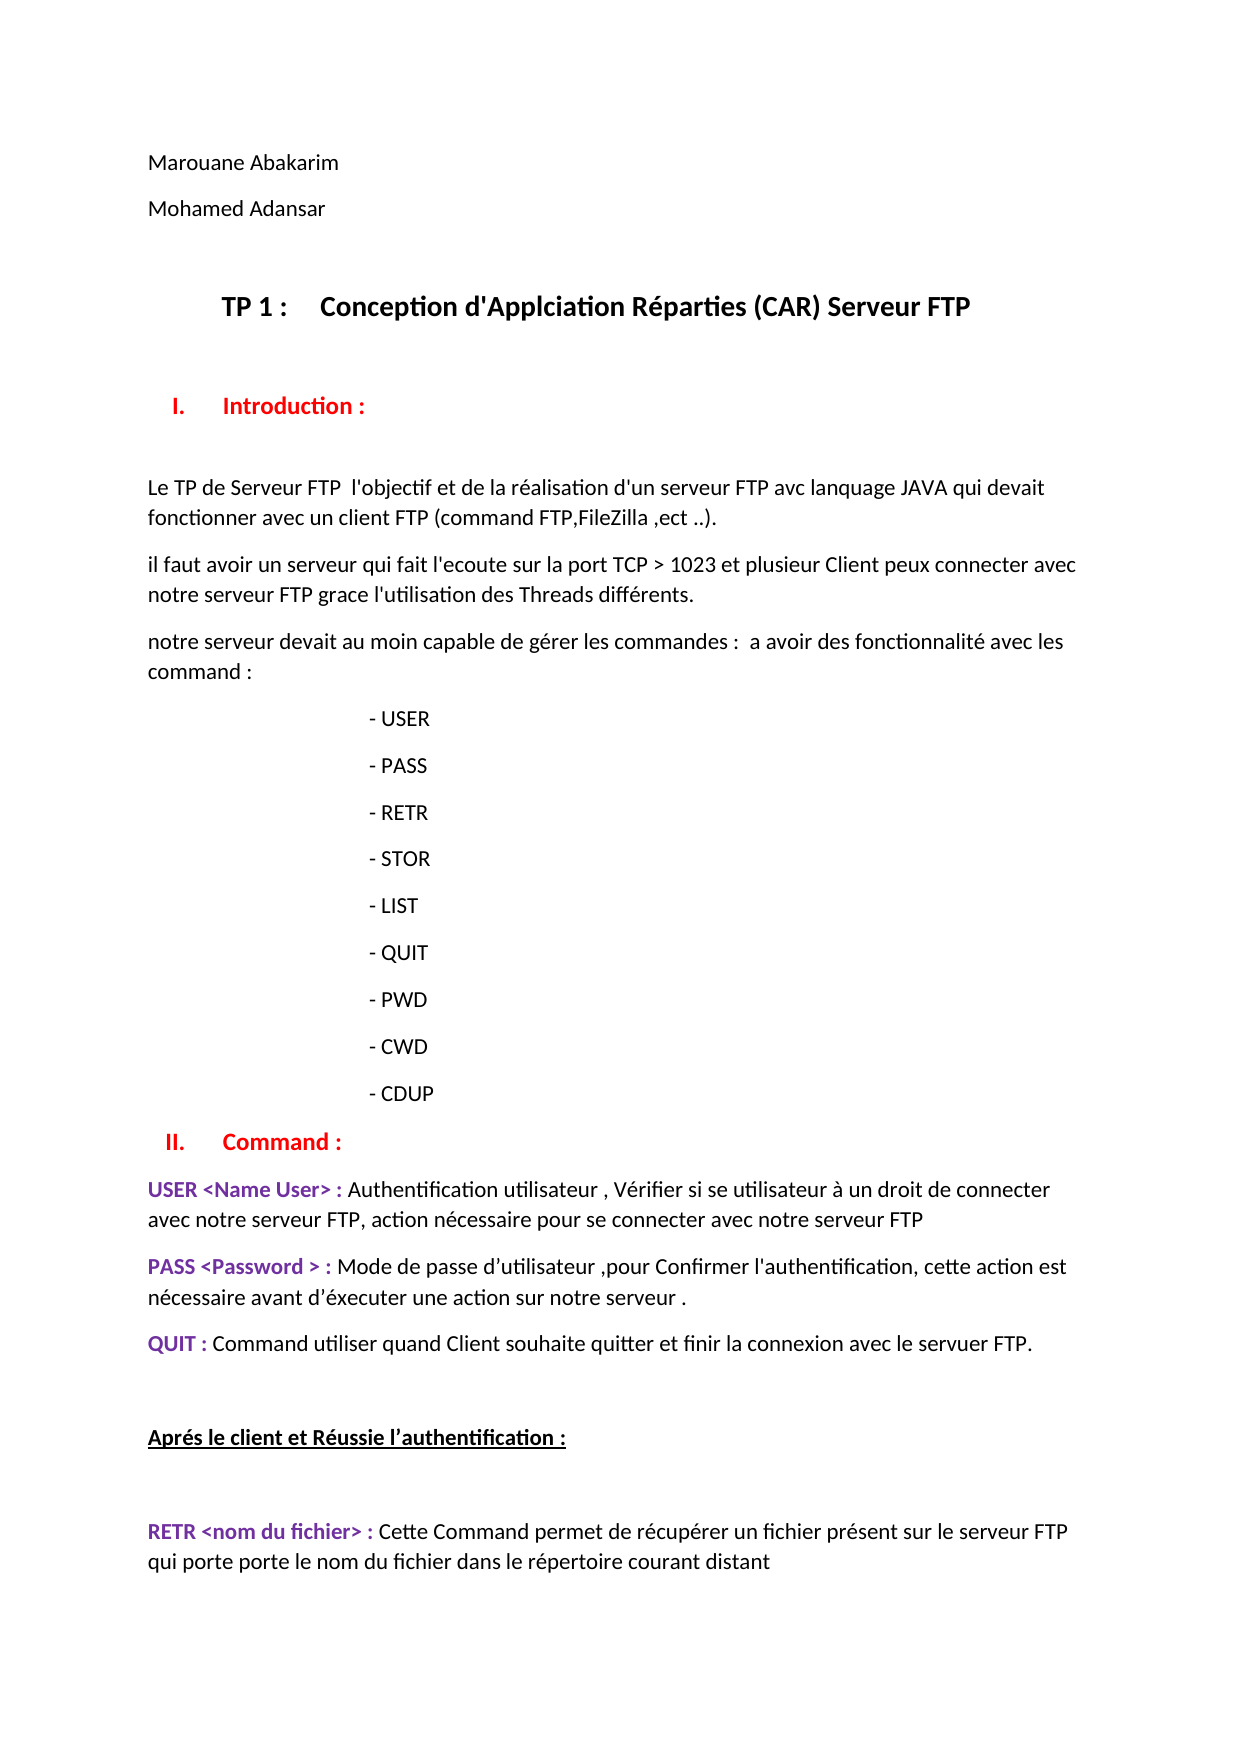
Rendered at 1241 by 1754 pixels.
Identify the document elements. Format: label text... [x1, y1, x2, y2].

text il faut avoir un serveur qui fait l'ecoute sur la port TCP > 1023 et plusieur Client peux connecter avec notre serveur FTP grace l'utilisation des Threads différents. [148, 550, 1093, 608]
text Le TP de Serveur FTP l'objectif et de la réalisation d'un serveur FTP avc lanquage JAVA qui devait fonctionner avec un client FTP (command FTP,FileZilla ,ect ..). [148, 473, 1093, 531]
text - LIST [148, 891, 1093, 919]
text Aprés le client et Réussie l’authentification : [148, 1423, 1093, 1451]
text - USER [148, 704, 1093, 732]
text - STOR [148, 844, 1093, 873]
text - PWD [148, 985, 1093, 1013]
text - CDUP [148, 1079, 1093, 1107]
text notre serveur devait au moin capable de gérer les commandes : a avoir des fonctionnalité avec les command : [148, 627, 1093, 685]
list Command : [185, 1126, 1093, 1156]
list Introduction : [185, 390, 1093, 421]
text RETR <nom du fichier> : Cette Command permet de récupérer un fichier présent sur le serveur FTP qui porte porte le nom du fichier dans le répertoire courant distant [148, 1517, 1093, 1575]
text TP 1 : Conception d'Applciation Réparties (CAR) Serveur FTP [148, 288, 1093, 324]
text - RETR [148, 798, 1093, 826]
text - QUIT [148, 938, 1093, 966]
text USER <Name User> : Authentification utilisateur , Vérifier si se utilisateur à un droit de connecter avec notre serveur FTP, action nécessaire pour se connecter avec notre serveur FTP [148, 1175, 1093, 1234]
text - PASS [148, 751, 1093, 779]
text Mohamed Adansar [148, 194, 1093, 222]
text - CWD [148, 1032, 1093, 1060]
text PASS <Password > : Mode de passe d’utilisateur ,pour Confirmer l'authentification, cette action est nécessaire avant d’éxecuter une action sur notre serveur . [148, 1252, 1093, 1311]
text Marouane Abakarim [148, 148, 1093, 176]
text QUIT : Command utiliser quand Client souhaite quitter et finir la connexion avec le servuer FTP. [148, 1329, 1093, 1358]
